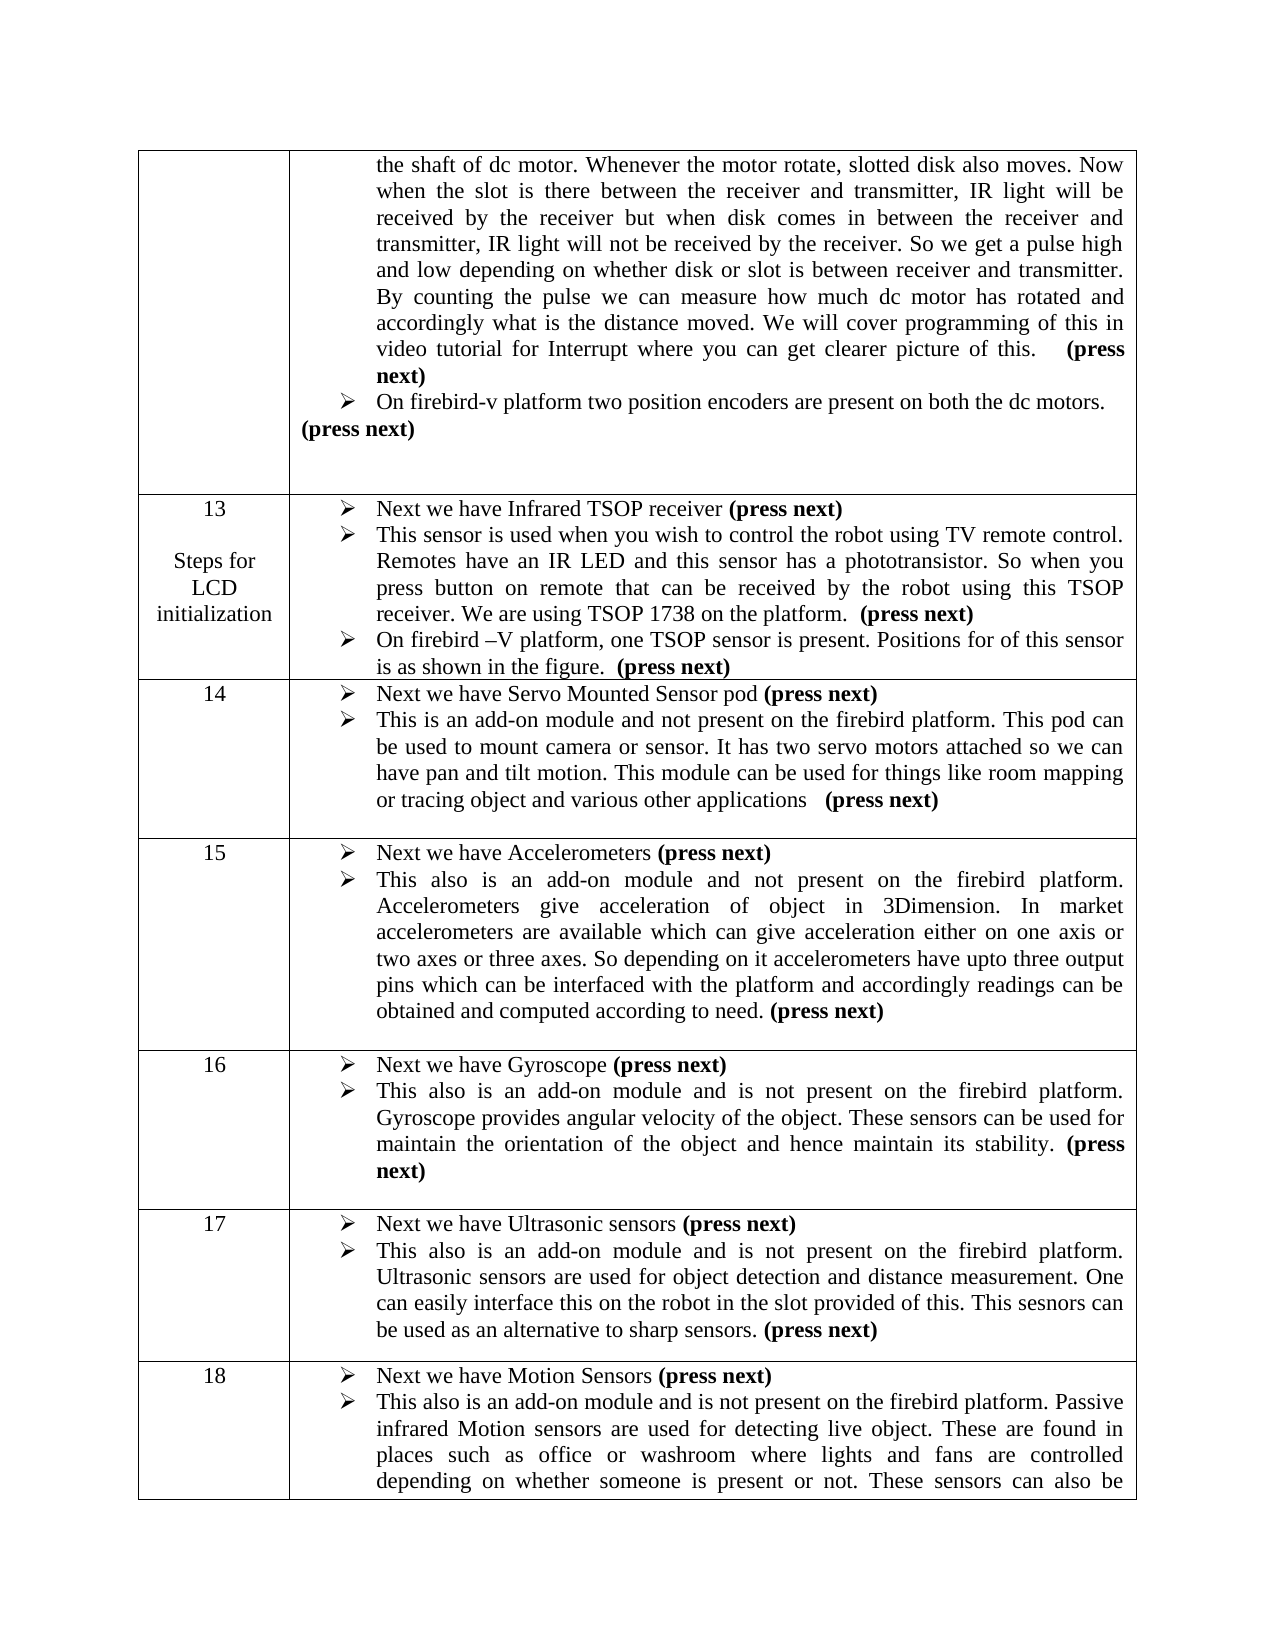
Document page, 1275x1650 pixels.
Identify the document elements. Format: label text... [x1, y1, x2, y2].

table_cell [290, 1362, 1136, 1499]
table_cell Next we have Accelerometers (press next) This also is an add-on module and not present on the firebird platform. Accelerometers give acceleration of object in 3Dimension. In market accelerometers are available which can give acceleration either on one axis or two axes or three axes. So depending on it accelerometers have upto three output pins which can be interfaced with the platform and accordingly readings can be obtained and computed according to need. (press next) [290, 839, 1136, 1050]
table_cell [290, 151, 1136, 494]
table_cell Next we have Ultrasonic sensors (press next) This also is an add-on module and is not present on the firebird platform. Ultrasonic sensors are used for object detection and distance measurement. One can easily interface this on the robot in the slot provided of this. This sesnors can be used as an alternative to sharp sensors. (press next) [290, 1210, 1136, 1361]
table_cell 18 [139, 1362, 289, 1499]
table_cell 16 [139, 1051, 289, 1209]
table_cell Next we have Gyroscope (press next) This also is an add-on module and is not present on the firebird platform. Gyroscope provides angular velocity of the object. These sensors can be used for maintain the orientation of the object and hence maintain its stability. (press next) [290, 1051, 1136, 1209]
table_cell 14 [139, 680, 289, 838]
table_cell 17 [139, 1210, 289, 1361]
table_cell 13 Steps for LCD initialization [139, 495, 289, 679]
table_cell Next we have Infrared TSOP receiver (press next) This sensor is used when you wish to control the robot using TV remote control. Remotes have an IR LED and this sensor has a phototransistor. So when you press button on remote that can be received by the robot using this TSOP receiver. We are using TSOP 1738 on the platform. (press next) On firebird –V platform, one TSOP sensor is present. Positions for of this sensor is as shown in the figure. (press next) [290, 495, 1136, 679]
table_cell Next we have Servo Mounted Sensor pod (press next) This is an add-on module and not present on the firebird platform. This pod can be used to mount camera or sensor. It has two servo motors attached so we can have pan and tilt motion. This module can be used for things like room mapping or tracing object and various other applications (press next) [290, 680, 1136, 838]
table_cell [139, 151, 289, 494]
table_cell 15 [139, 839, 289, 1050]
